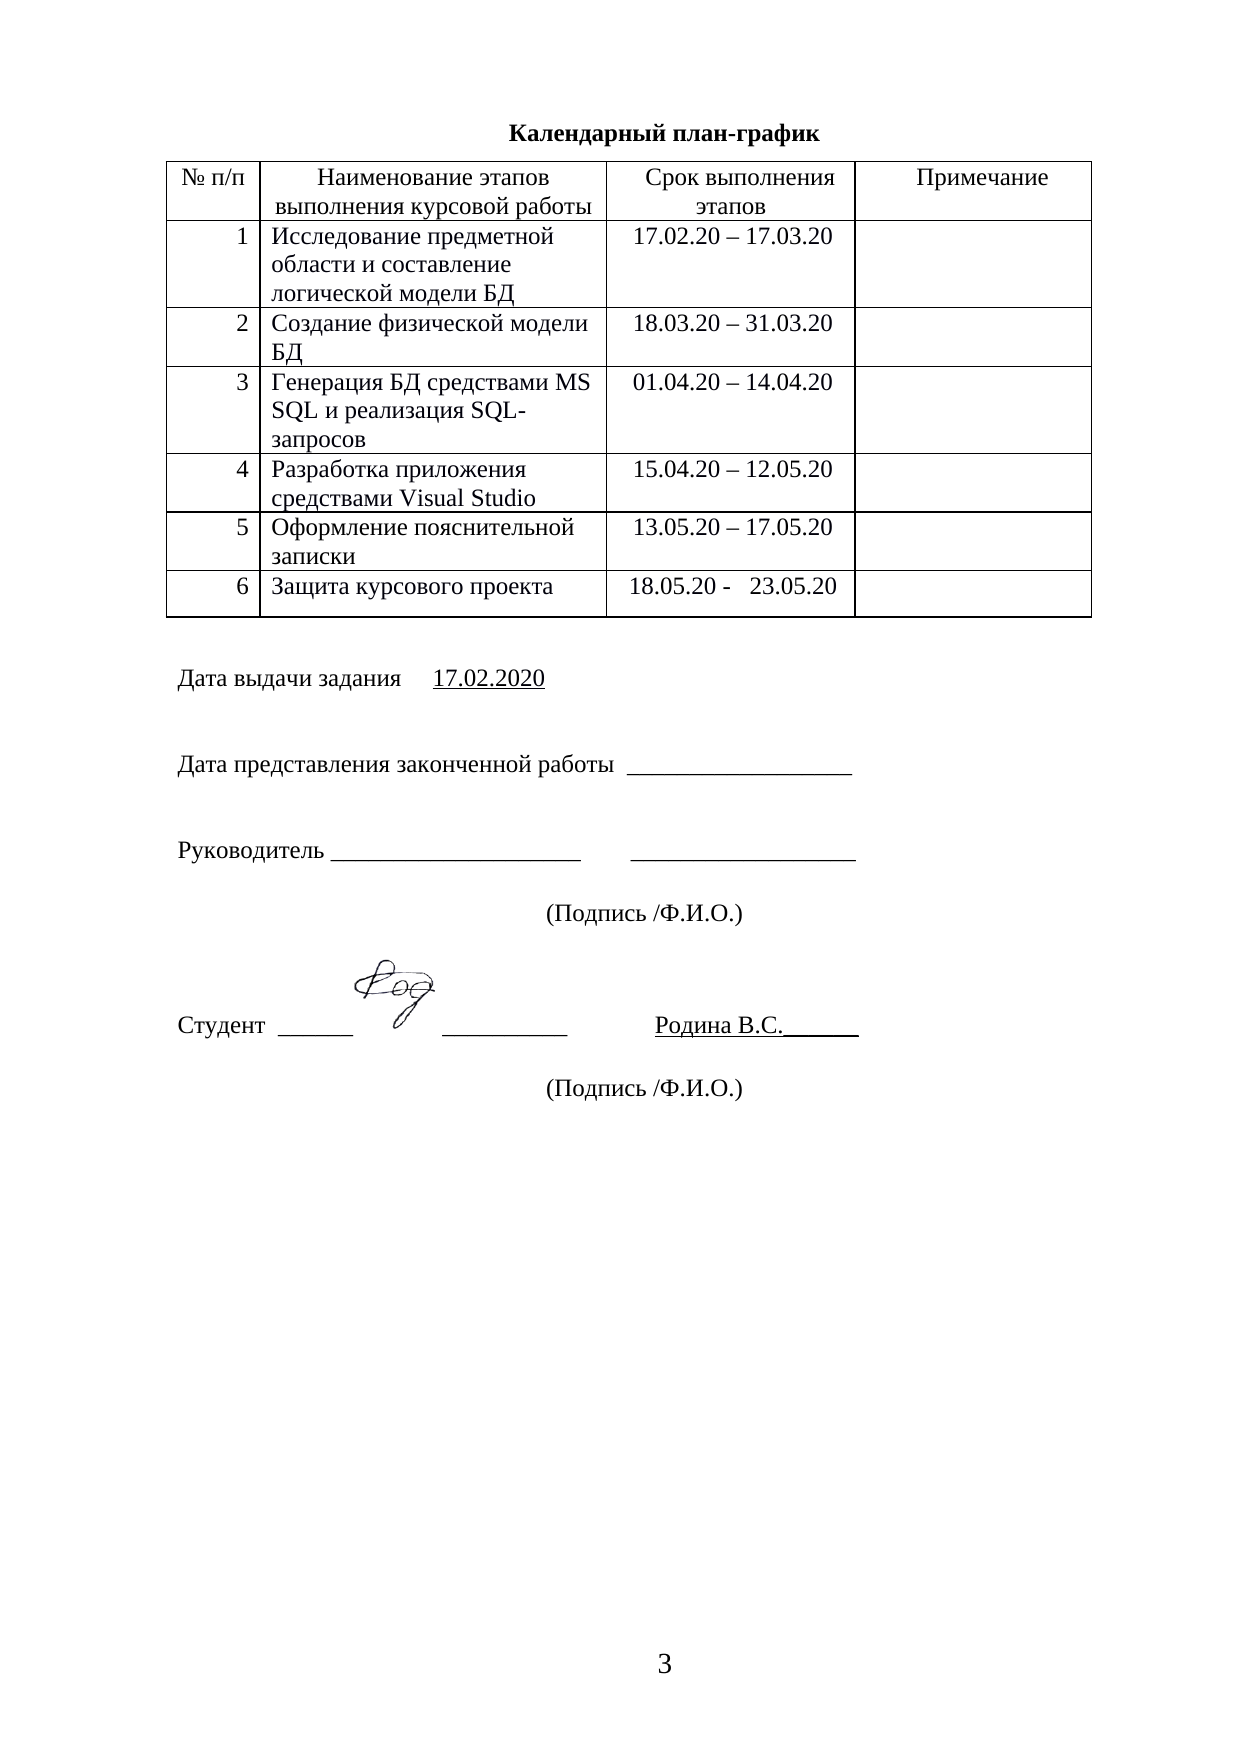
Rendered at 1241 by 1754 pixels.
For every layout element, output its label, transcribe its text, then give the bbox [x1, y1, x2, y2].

table_cell 18.03.20 – 31.03.20 [607, 308, 854, 366]
table_cell Исследование предметной области и составление логической модели БД [261, 221, 606, 307]
table_cell 01.04.20 – 14.04.20 [607, 367, 854, 453]
table_cell 18.05.20 - 23.05.20 [607, 571, 854, 616]
table_cell [856, 367, 1091, 453]
table_cell [856, 513, 1091, 570]
text Дата представления законченной работы __________________ [177, 749, 1152, 778]
table_cell 15.04.20 – 12.05.20 [607, 454, 854, 511]
table_cell 2 [167, 308, 259, 366]
table_header Срок выполнения этапов [607, 162, 854, 220]
table_cell 13.05.20 – 17.05.20 [607, 513, 854, 570]
table_header Примечание [856, 162, 1091, 220]
table_cell 4 [167, 454, 259, 511]
table_cell 6 [167, 571, 259, 616]
table_cell 1 [167, 221, 259, 307]
text Дата выдачи задания 17.02.2020 [177, 663, 1152, 692]
text Календарный план-график [177, 118, 1152, 147]
text Студент ________________ Родина В.С.______ [177, 955, 1152, 1039]
table_cell [856, 308, 1091, 366]
table_cell Генерация БД средствами MS SQL и реализация SQL-запросов [261, 367, 606, 453]
table_header № п/п [167, 162, 259, 220]
table_cell [856, 221, 1091, 307]
table_cell Защита курсового проекта [261, 571, 606, 616]
text Руководитель ____________________ __________________ [177, 835, 1152, 864]
table_cell 5 [167, 513, 259, 570]
table_cell Создание физической модели БД [261, 308, 606, 366]
table_header Наименование этапов выполнения курсовой работы [261, 162, 606, 220]
text (Подпись /Ф.И.О.) [546, 864, 1152, 926]
table_cell [856, 571, 1091, 616]
picture [352, 955, 442, 1034]
text (Подпись /Ф.И.О.) [546, 1039, 1152, 1102]
table_cell [856, 454, 1091, 511]
table_cell Оформление пояснительной записки [261, 513, 606, 570]
table_cell 17.02.20 – 17.03.20 [607, 221, 854, 307]
table_cell Разработка приложения средствами Visual Studio [261, 454, 606, 511]
table_cell 3 [167, 367, 259, 453]
